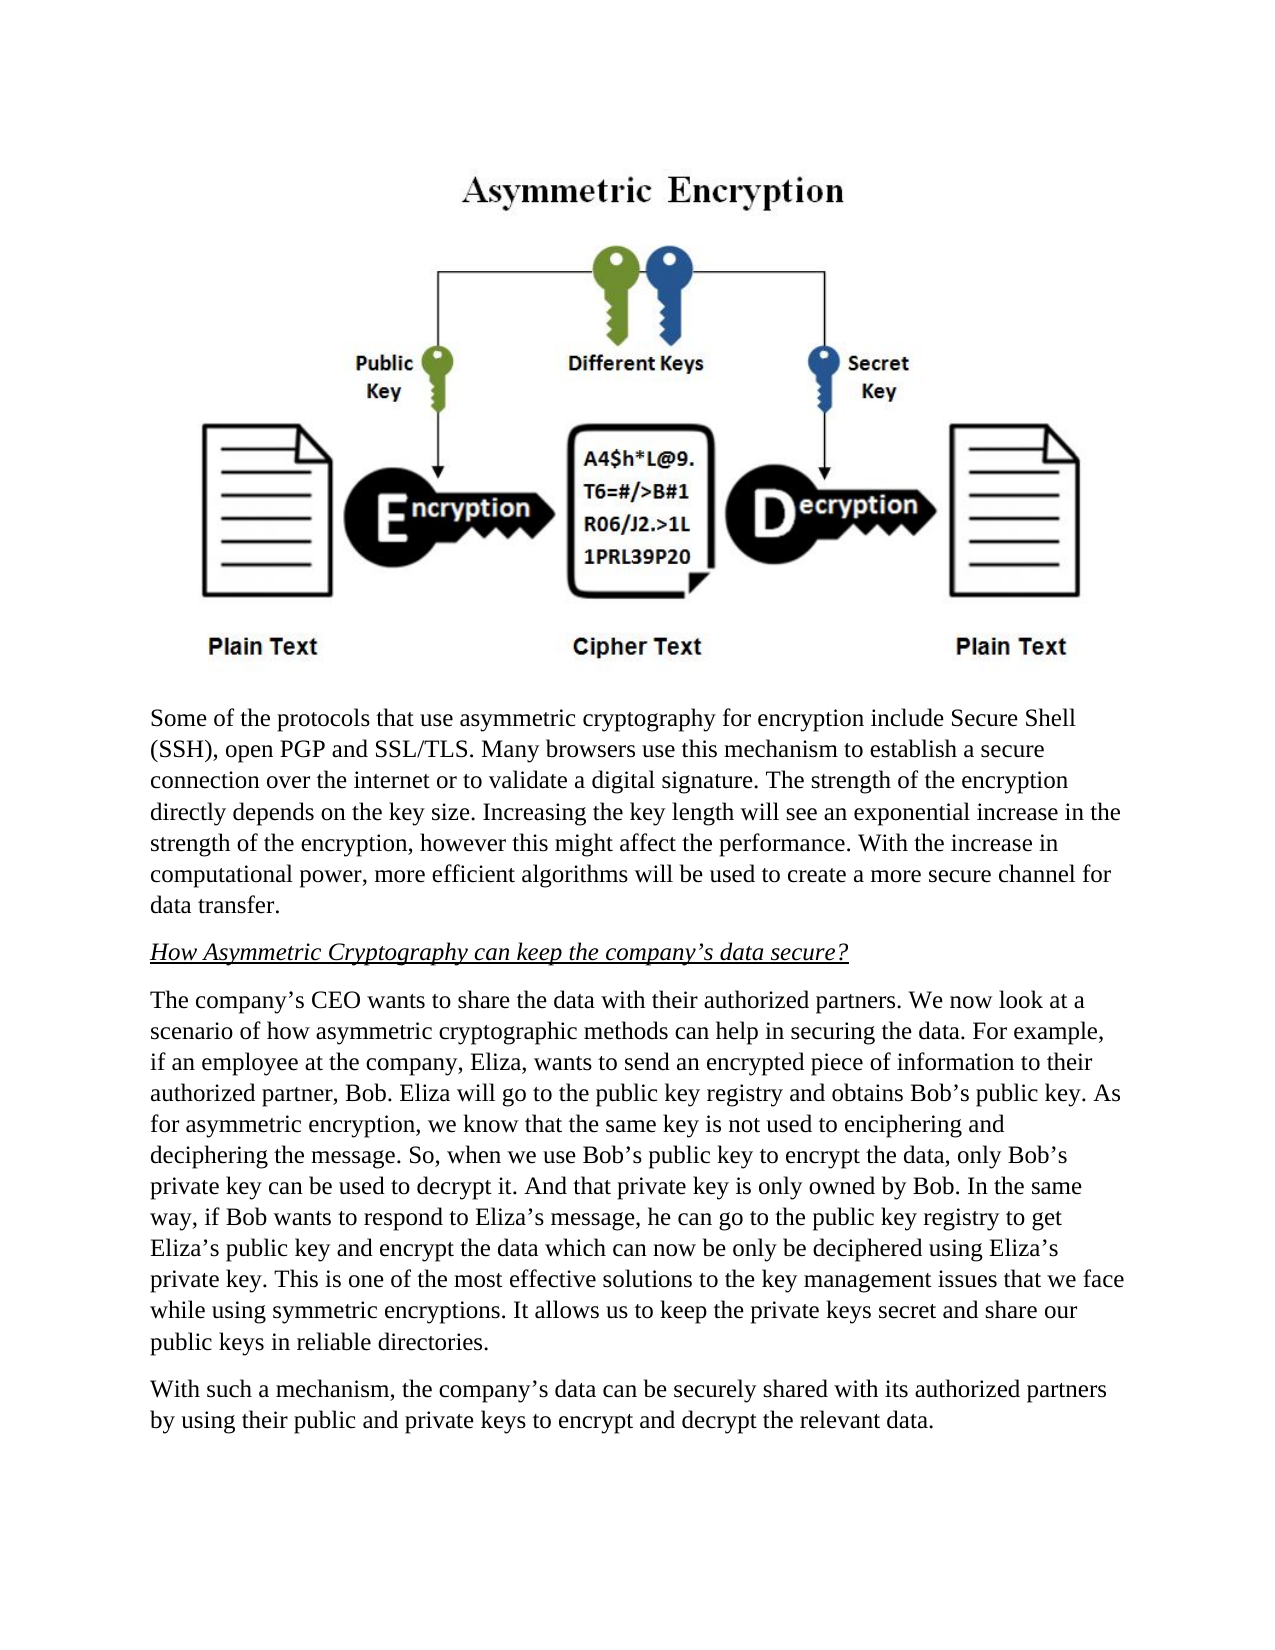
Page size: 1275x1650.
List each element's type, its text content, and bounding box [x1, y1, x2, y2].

text How Asymmetric Cryptography can keep the company’s data secure? [150, 937, 1125, 966]
text Some of the protocols that use asymmetric cryptography for encryption include Secure Shell (SSH), open PGP and SSL/TLS. Many browsers use this mechanism to establish a secure connection over the internet or to validate a digital signature. The strength of the encryption directly depends on the key size. Increasing the key length will see an exponential increase in the strength of the encryption, however this might affect the performance. With the increase in computational power, more efficient algorithms will be used to create a more secure channel for data transfer. [150, 703, 1125, 918]
text The company’s CEO wants to share the data with their authorized partners. We now look at a scenario of how asymmetric cryptographic methods can help in securing the data. For example, if an employee at the company, Eliza, wants to send an encrypted piece of information to their authorized partner, Bob. Eliza will go to the public key registry and obtains Bob’s public key. As for asymmetric encryption, we know that the same key is not used to enciphering and deciphering the message. So, when we use Bob’s public key to encrypt the data, only Bob’s private key can be used to decrypt it. And that private key is only owned by Bob. In the same way, if Bob wants to respond to Eliza’s message, he can go to the public key registry to get Eliza’s public key and encrypt the data which can now be only be deciphered using Eliza’s private key. This is one of the most effective solutions to the key management issues that we face while using symmetric encryptions. It allows us to keep the private keys secret and share our public keys in reliable directories. [150, 985, 1125, 1355]
picture [150, 150, 1125, 685]
text With such a mechanism, the company’s data can be securely shared with its authorized partners by using their public and private keys to encrypt and decrypt the relevant data. [150, 1374, 1125, 1434]
